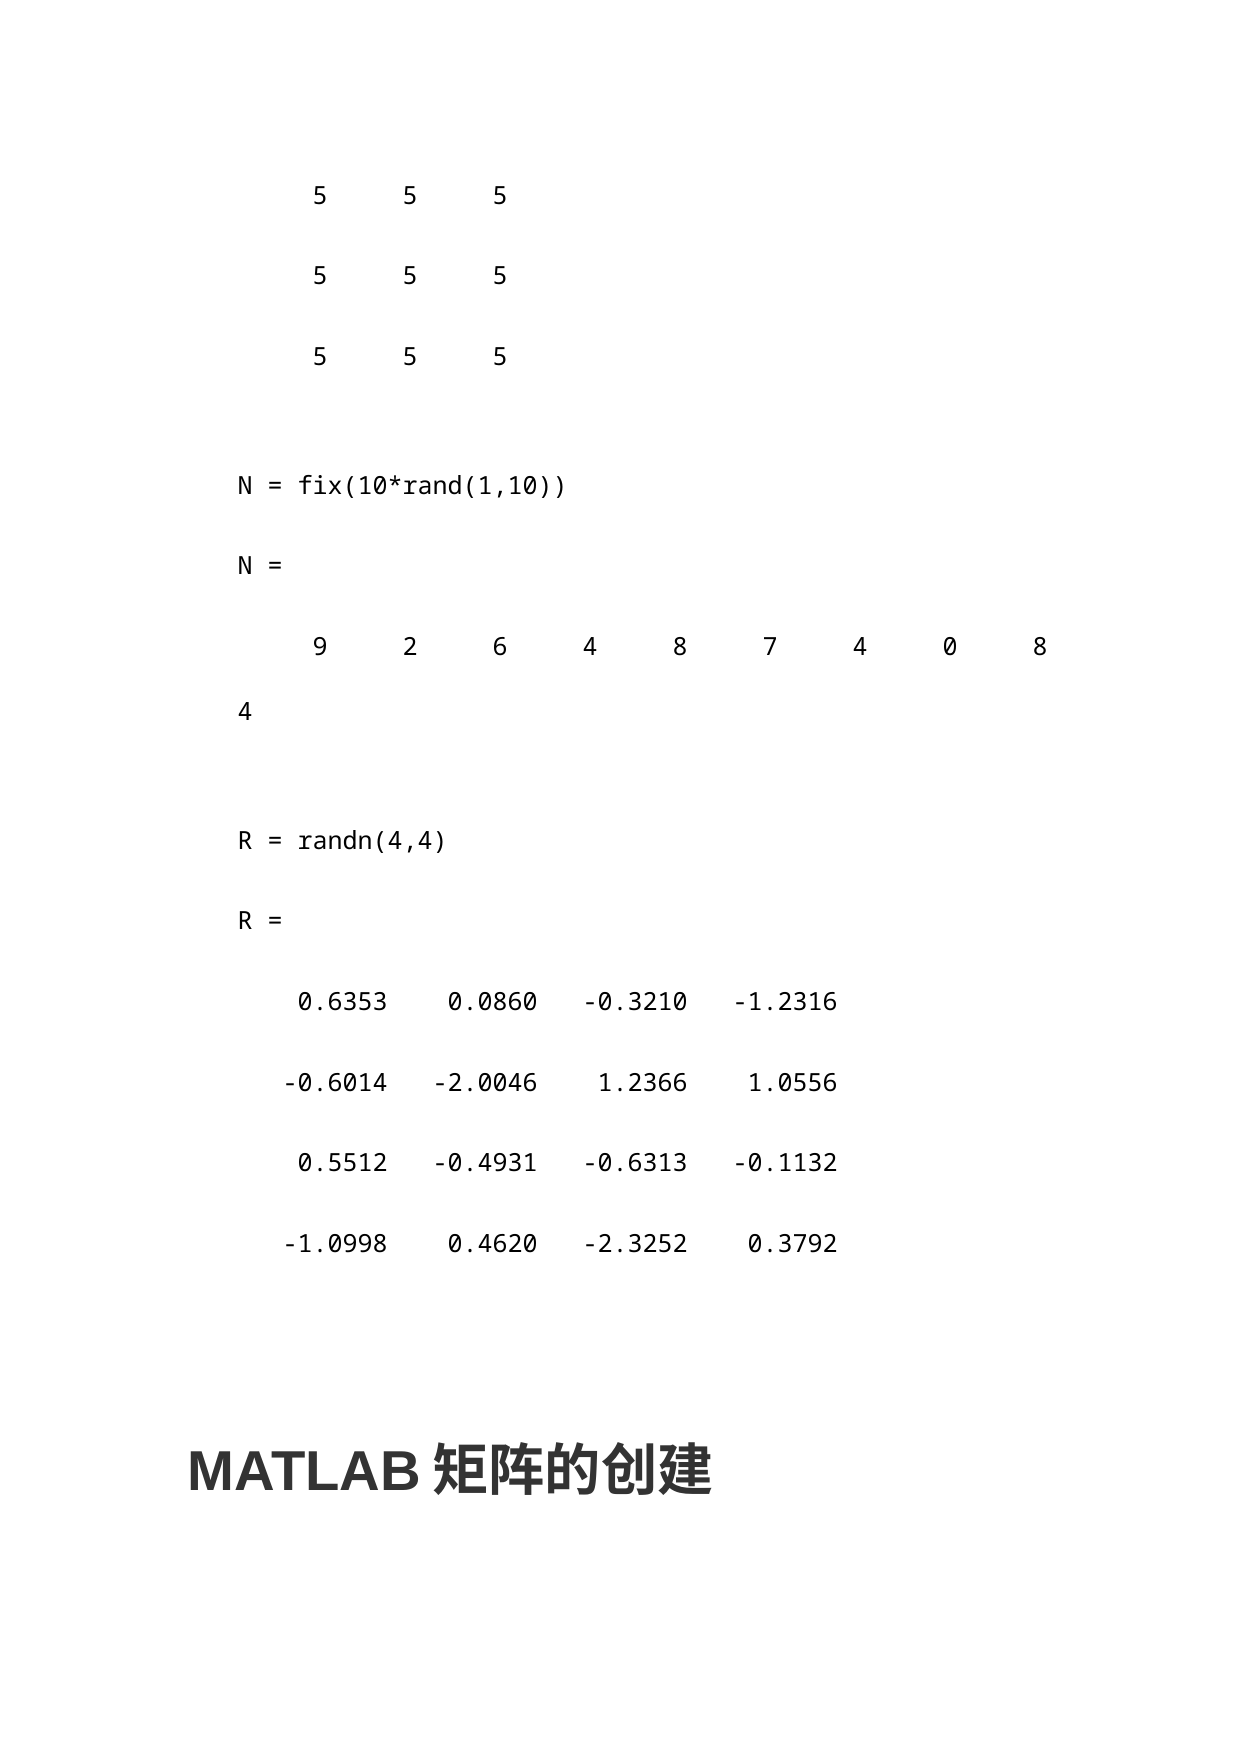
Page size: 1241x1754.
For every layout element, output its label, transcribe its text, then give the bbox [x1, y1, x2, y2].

text R = [237, 888, 1053, 953]
text R = randn(4,4) [237, 807, 1053, 872]
text -1.0998 0.4620 -2.3252 0.3792 [237, 1210, 1053, 1275]
text N = [237, 533, 1053, 598]
text -0.6014 -2.0046 1.2366 1.0556 [237, 1049, 1053, 1114]
text 0.5512 -0.4931 -0.6313 -0.1132 [237, 1129, 1053, 1194]
text MATLAB矩阵的创建 [187, 1417, 1053, 1515]
text N = fix(10*rand(1,10)) [237, 452, 1053, 517]
text 5 5 5 [237, 243, 1053, 308]
text 9 2 6 4 8 7 4 0 8 4 [237, 613, 1053, 743]
text 0.6353 0.0860 -0.3210 -1.2316 [237, 968, 1053, 1033]
text 5 5 5 [237, 162, 1053, 227]
text 5 5 5 [237, 323, 1053, 388]
